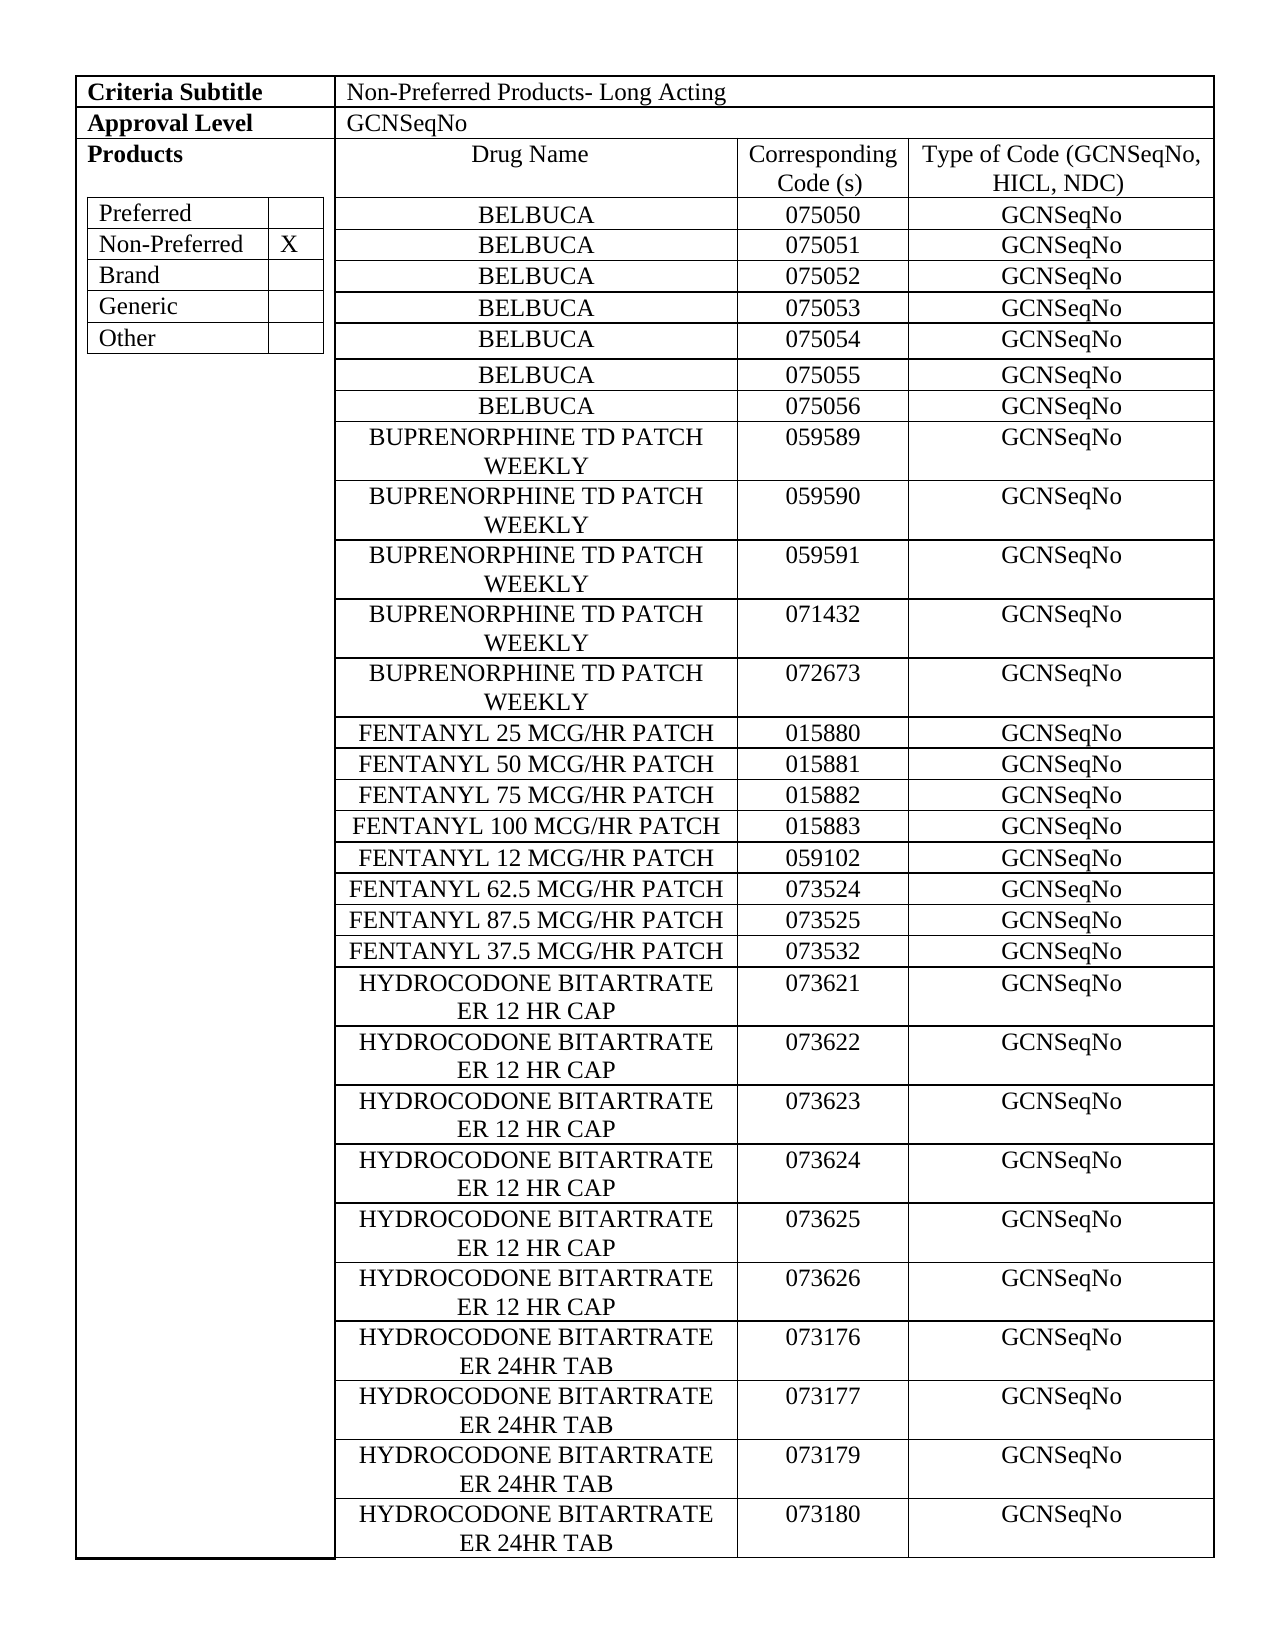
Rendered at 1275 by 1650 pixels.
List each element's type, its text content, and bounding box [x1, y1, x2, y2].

table_cell FENTANYL 37.5 MCG/HR PATCH [336, 936, 737, 966]
table_cell Criteria Subtitle [77, 77, 334, 106]
table_cell Corresponding Code (s) [738, 139, 908, 197]
table_cell GCNSeqNo [909, 1086, 1213, 1143]
table_cell 059102 [738, 843, 908, 872]
table_cell FENTANYL 87.5 MCG/HR PATCH [336, 905, 737, 935]
table_cell GCNSeqNo [909, 391, 1213, 421]
table_cell GCNSeqNo [909, 1204, 1213, 1261]
table_cell BUPRENORPHINE TD PATCH WEEKLY [336, 422, 737, 480]
table_cell 072673 [738, 659, 908, 716]
table_cell GCNSeqNo [909, 198, 1213, 228]
table_cell 073176 [738, 1322, 908, 1379]
table_cell HYDROCODONE BITARTRATE ER 24HR TAB [336, 1322, 737, 1379]
table_cell GCNSeqNo [909, 293, 1213, 322]
table_cell GCNSeqNo [909, 1027, 1213, 1084]
table_cell BUPRENORPHINE TD PATCH WEEKLY [336, 600, 737, 657]
table_cell 075055 [738, 360, 908, 389]
table_cell 073622 [738, 1027, 908, 1084]
table_cell 075056 [738, 391, 908, 421]
table_cell FENTANYL 12 MCG/HR PATCH [336, 843, 737, 872]
table_cell FENTANYL 50 MCG/HR PATCH [336, 749, 737, 778]
table_cell 015882 [738, 780, 908, 810]
table_cell Approval Level [77, 108, 334, 137]
table_cell 073624 [738, 1145, 908, 1202]
table_cell GCNSeqNo [909, 541, 1213, 598]
table_cell 075050 [738, 198, 908, 228]
table_cell 015883 [738, 811, 908, 841]
table_cell 073180 [738, 1499, 908, 1557]
table_cell 075051 [738, 230, 908, 260]
table_cell GCNSeqNo [909, 360, 1213, 389]
table_cell 073179 [738, 1440, 908, 1498]
table_cell BELBUCA [336, 261, 737, 291]
table_cell Non-Preferred Products- Long Acting [336, 77, 1213, 106]
table_cell FENTANYL 62.5 MCG/HR PATCH [336, 874, 737, 903]
table_cell GCNSeqNo [909, 324, 1213, 358]
table_cell HYDROCODONE BITARTRATE ER 12 HR CAP [336, 1204, 737, 1261]
table_cell GCNSeqNo [909, 422, 1213, 480]
table_cell GCNSeqNo [909, 811, 1213, 841]
table_cell GCNSeqNo [909, 749, 1213, 778]
table_cell BELBUCA [336, 360, 737, 389]
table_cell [336, 1499, 737, 1557]
table_cell 073177 [738, 1381, 908, 1438]
table_cell GCNSeqNo [909, 1381, 1213, 1438]
table_cell GCNSeqNo [909, 1499, 1213, 1557]
table_cell BELBUCA [336, 198, 737, 228]
table_cell GCNSeqNo [909, 261, 1213, 291]
table_cell HYDROCODONE BITARTRATE ER 24HR TAB [336, 1440, 737, 1498]
table_cell GCNSeqNo [909, 1322, 1213, 1379]
table_cell HYDROCODONE BITARTRATE ER 12 HR CAP [336, 1027, 737, 1084]
table_cell 059589 [738, 422, 908, 480]
table_cell GCNSeqNo [909, 1145, 1213, 1202]
table_cell 075053 [738, 293, 908, 322]
table_cell BUPRENORPHINE TD PATCH WEEKLY [336, 481, 737, 539]
table_cell 059590 [738, 481, 908, 539]
table_cell Type of Code (GCNSeqNo, HICL, NDC) [909, 139, 1213, 197]
table_cell GCNSeqNo [909, 936, 1213, 966]
table_cell BUPRENORPHINE TD PATCH WEEKLY [336, 659, 737, 716]
table_cell 073621 [738, 968, 908, 1025]
table_cell 075054 [738, 324, 908, 358]
table_cell BUPRENORPHINE TD PATCH WEEKLY [336, 541, 737, 598]
table_cell 059591 [738, 541, 908, 598]
table_cell GCNSeqNo [909, 481, 1213, 539]
table_cell GCNSeqNo [909, 1440, 1213, 1498]
table_cell GCNSeqNo [909, 230, 1213, 260]
table_cell GCNSeqNo [909, 659, 1213, 716]
table_cell Products [77, 139, 334, 1557]
table_cell GCNSeqNo [909, 600, 1213, 657]
table_cell 073524 [738, 874, 908, 903]
table_cell GCNSeqNo [336, 108, 1213, 137]
table_cell HYDROCODONE BITARTRATE ER 12 HR CAP [336, 1145, 737, 1202]
table_cell 073625 [738, 1204, 908, 1261]
table_cell 075052 [738, 261, 908, 291]
table_cell 073525 [738, 905, 908, 935]
table_cell 015881 [738, 749, 908, 778]
table_cell 073532 [738, 936, 908, 966]
table_cell GCNSeqNo [909, 843, 1213, 872]
table_cell BELBUCA [336, 230, 737, 260]
table_cell FENTANYL 25 MCG/HR PATCH [336, 718, 737, 747]
table_cell HYDROCODONE BITARTRATE ER 12 HR CAP [336, 1086, 737, 1143]
table_cell GCNSeqNo [909, 968, 1213, 1025]
table_cell BELBUCA [336, 293, 737, 322]
table_cell HYDROCODONE BITARTRATE ER 12 HR CAP [336, 1263, 737, 1320]
table_cell 073626 [738, 1263, 908, 1320]
table_cell GCNSeqNo [909, 780, 1213, 810]
table_cell Drug Name [336, 139, 737, 197]
table_cell 015880 [738, 718, 908, 747]
table_cell BELBUCA [336, 391, 737, 421]
table_cell GCNSeqNo [909, 874, 1213, 903]
table_cell BELBUCA [336, 324, 737, 358]
table_cell GCNSeqNo [909, 718, 1213, 747]
table_cell HYDROCODONE BITARTRATE ER 24HR TAB [336, 1381, 737, 1438]
table_cell HYDROCODONE BITARTRATE ER 12 HR CAP [336, 968, 737, 1025]
table_cell 071432 [738, 600, 908, 657]
table_cell GCNSeqNo [909, 1263, 1213, 1320]
table_cell FENTANYL 75 MCG/HR PATCH [336, 780, 737, 810]
table_cell 073623 [738, 1086, 908, 1143]
table_cell GCNSeqNo [909, 905, 1213, 935]
table_cell FENTANYL 100 MCG/HR PATCH [336, 811, 737, 841]
